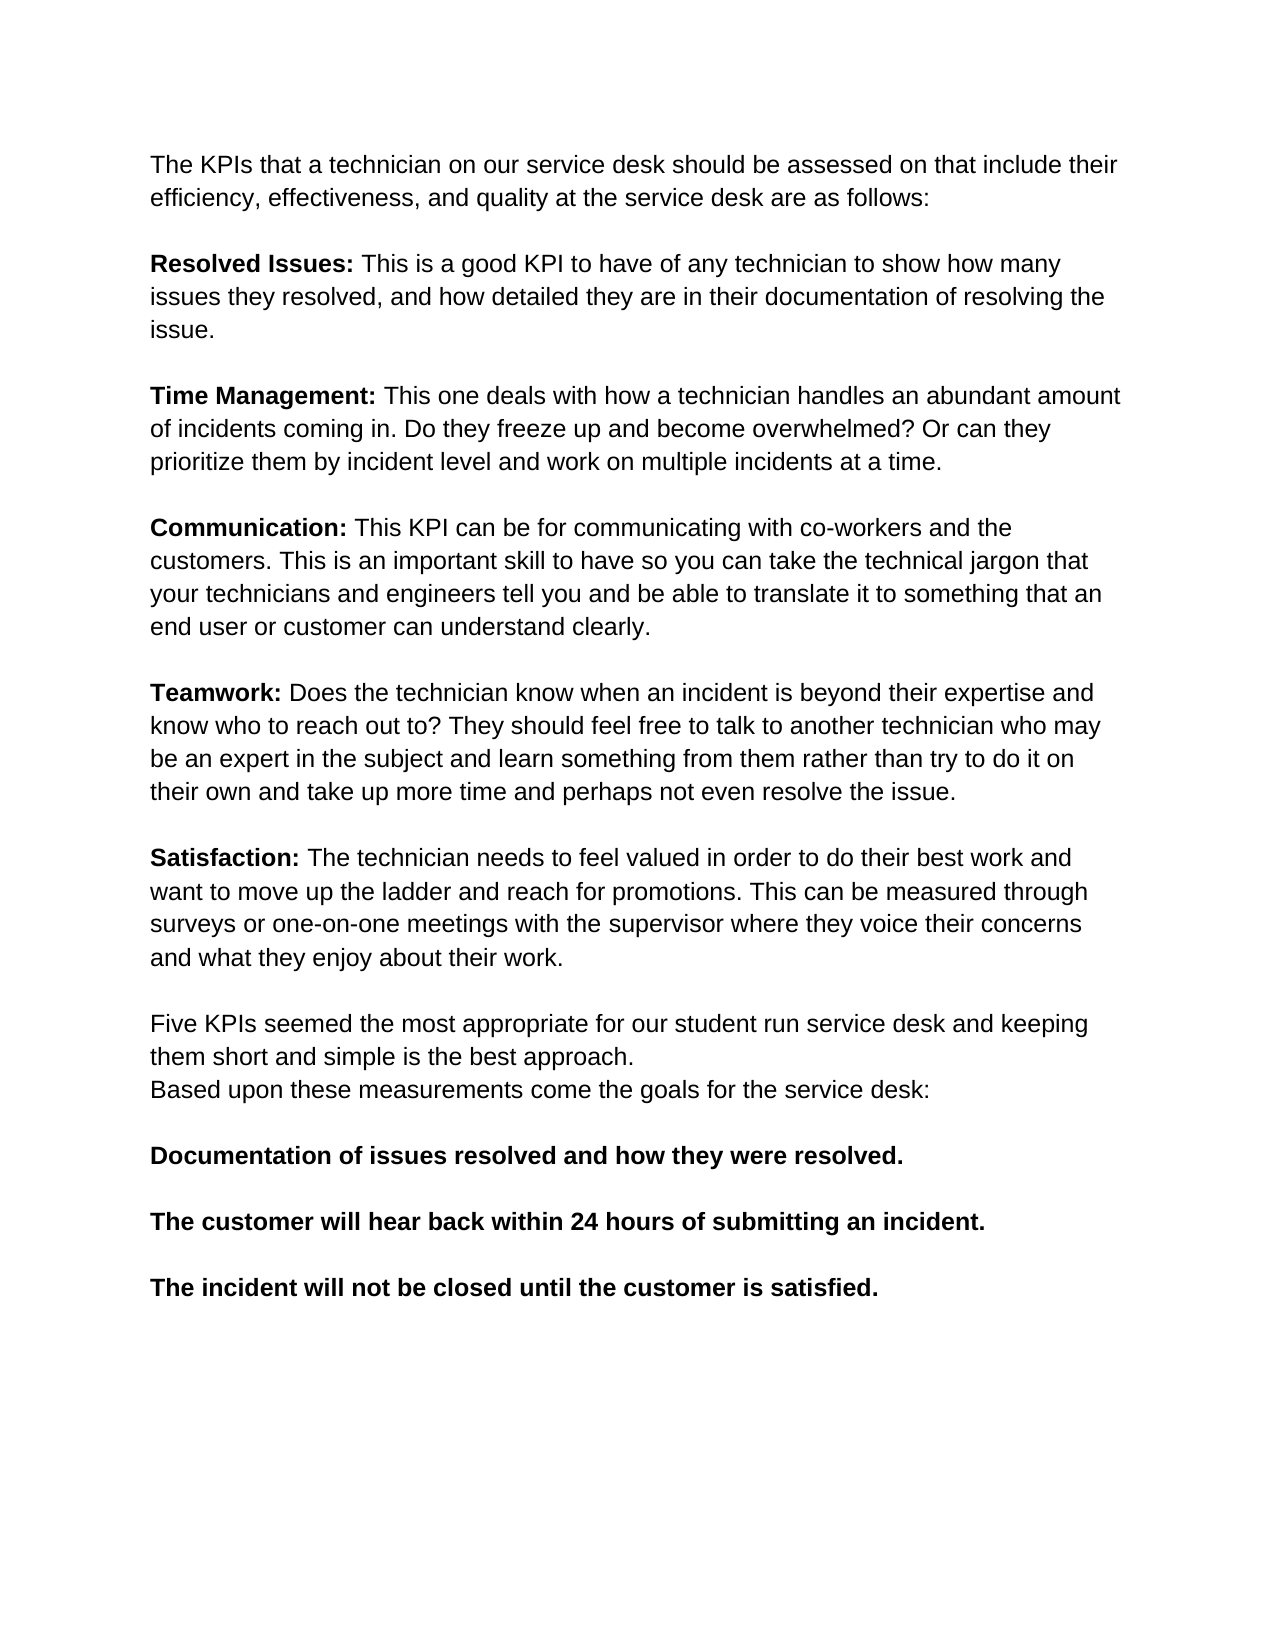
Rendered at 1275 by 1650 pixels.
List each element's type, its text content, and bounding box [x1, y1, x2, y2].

text Teamwork: Does the technician know when an incident is beyond their expertise and know who to reach out to? They should feel free to talk to another technician who may be an expert in the subject and learn something from them rather than try to do it on their own and take up more time and perhaps not even resolve the issue. [150, 678, 1125, 806]
text Communication: This KPI can be for communicating with co-workers and the customers. This is an important skill to have so you can take the technical jargon that your technicians and engineers tell you and be able to translate it to something that an end user or customer can understand clearly. [150, 513, 1125, 641]
text Satisfaction: The technician needs to feel valued in order to do their best work and want to move up the ladder and reach for promotions. This can be measured through surveys or one-on-one meetings with the supervisor where they voice their concerns and what they enjoy about their work. [150, 843, 1125, 971]
text Documentation of issues resolved and how they were resolved. [150, 1141, 1125, 1169]
text The KPIs that a technician on our service desk should be assessed on that include their efficiency, effectiveness, and quality at the service desk are as follows: [150, 150, 1125, 212]
text The customer will hear back within 24 hours of submitting an incident. [150, 1207, 1125, 1235]
text Based upon these measurements come the goals for the service desk: [150, 1074, 1125, 1103]
text Time Management: This one deals with how a technician handles an abundant amount of incidents coming in. Do they freeze up and become overwhelmed? Or can they prioritize them by incident level and work on multiple incidents at a time. [150, 381, 1125, 476]
text Resolved Issues: This is a good KPI to have of any technician to show how many issues they resolved, and how detailed they are in their documentation of resolving the issue. [150, 249, 1125, 344]
text Five KPIs seemed the most appropriate for our student run service desk and keeping them short and simple is the best approach. [150, 1008, 1125, 1070]
text The incident will not be closed until the customer is satisfied. [150, 1273, 1125, 1301]
